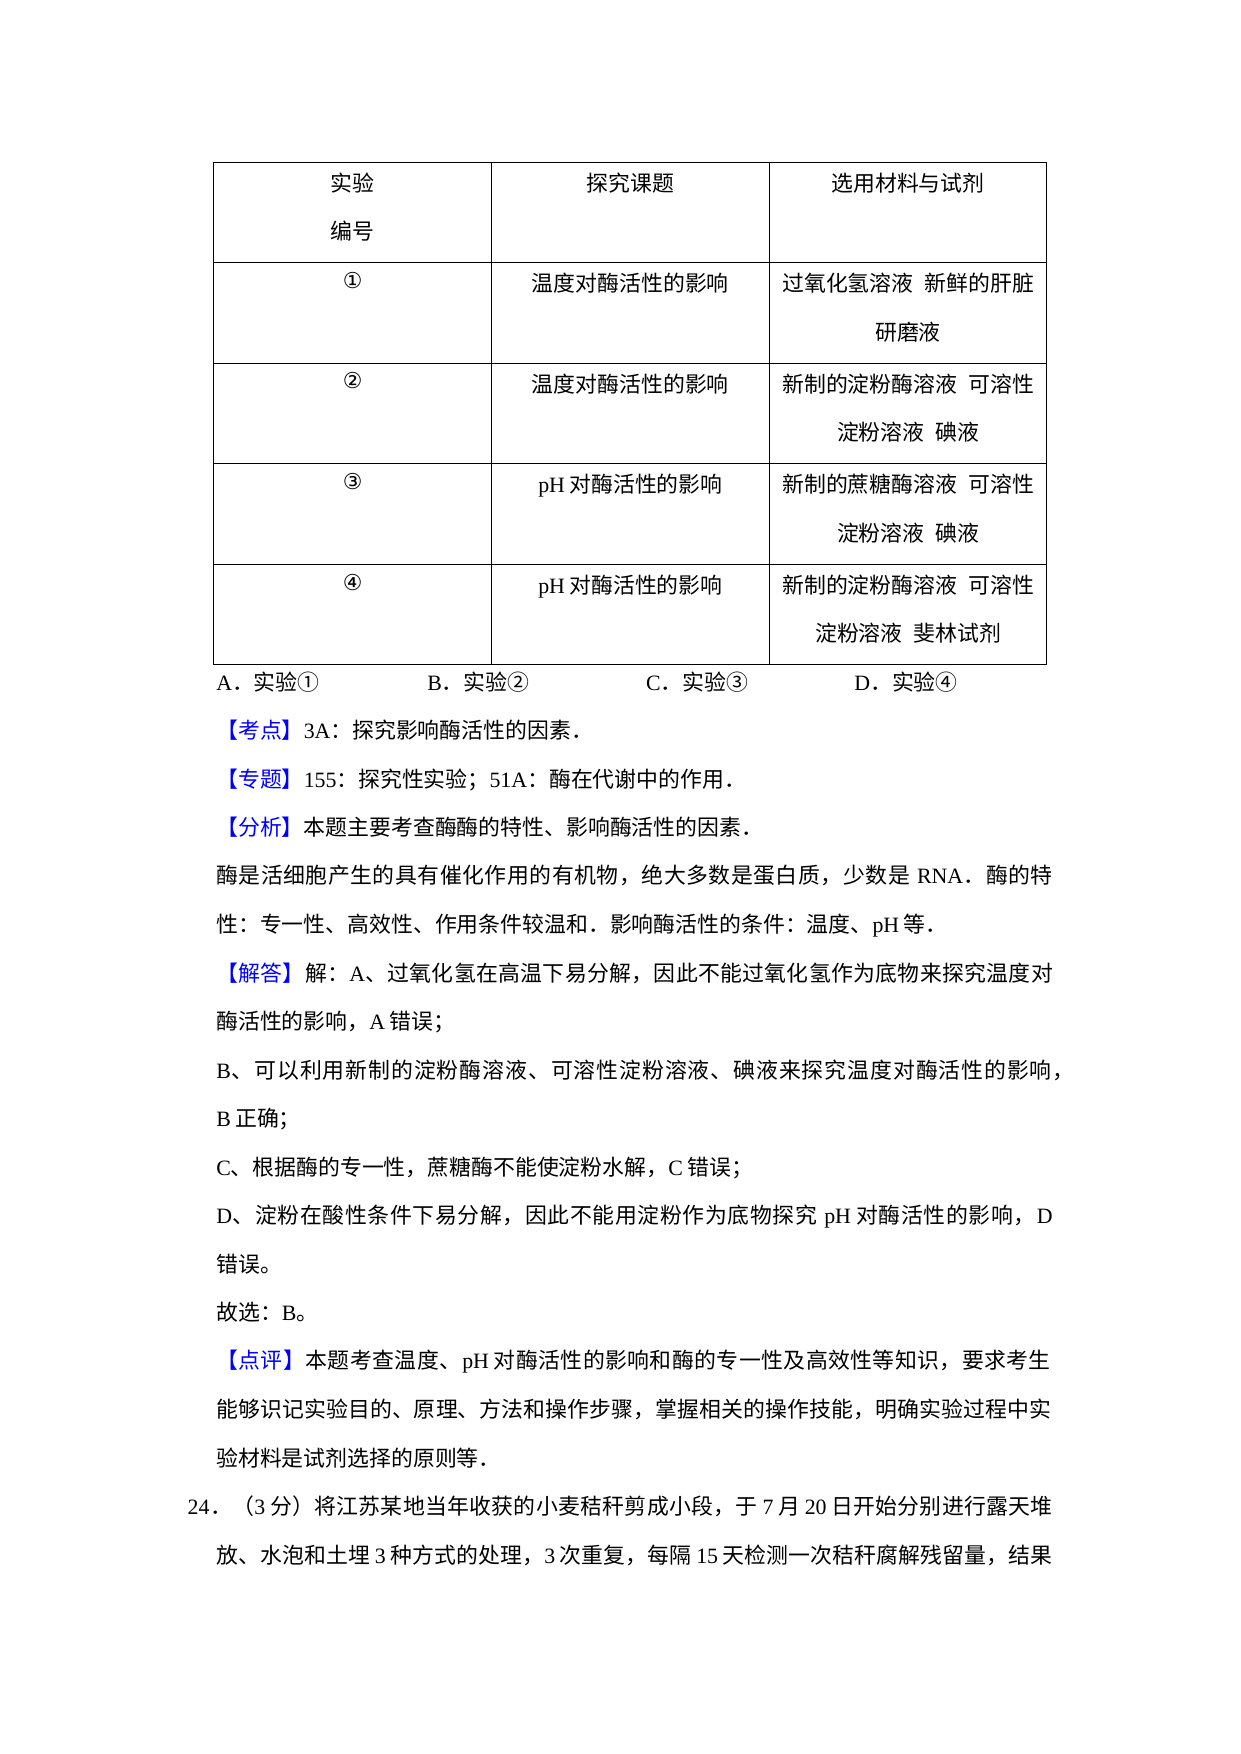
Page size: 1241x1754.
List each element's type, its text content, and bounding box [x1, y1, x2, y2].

table_cell 新制的淀粉酶溶液 可溶性淀粉溶液 碘液 [770, 364, 1046, 463]
table_header 实验 编号 [214, 163, 491, 262]
text 故选：B。 [216, 1295, 1053, 1327]
table_cell pH对酶活性的影响 [492, 565, 769, 664]
text B、可以利用新制的淀粉酶溶液、可溶性淀粉溶液、碘液来探究温度对酶活性的影响，B正确； [216, 1052, 1053, 1133]
table_cell ③ [214, 464, 491, 564]
table_cell 新制的淀粉酶溶液 可溶性淀粉溶液 斐林试剂 [770, 565, 1046, 664]
table_cell pH对酶活性的影响 [492, 464, 769, 564]
text 【考点】3A：探究影响酶活性的因素．菁优网版权所有 [216, 713, 1053, 746]
text C、根据酶的专一性，蔗糖酶不能使淀粉水解，C错误； [216, 1149, 1053, 1182]
text 【点评】本题考查温度、pH对酶活性的影响和酶的专一性及高效性等知识，要求考生能够识记实验目的、原理、方法和操作步骤，掌握相关的操作技能，明确实验过程中实验材料是试剂选择的原则等． [216, 1343, 1053, 1473]
table_cell ④ [214, 565, 491, 664]
table_cell ② [214, 364, 491, 463]
table_cell 温度对酶活性的影响 [492, 364, 769, 463]
table_cell 新制的蔗糖酶溶液 可溶性淀粉溶液 碘液 [770, 464, 1046, 564]
table_header 选用材料与试剂 [770, 163, 1046, 262]
table_cell 温度对酶活性的影响 [492, 263, 769, 363]
text D、淀粉在酸性条件下易分解，因此不能用淀粉作为底物探究pH对酶活性的影响，D错误。 [216, 1198, 1053, 1279]
text 酶是活细胞产生的具有催化作用的有机物，绝大多数是蛋白质，少数是RNA．酶的特性：专一性、高效性、作用条件较温和．影响酶活性的条件：温度、pH等． [216, 858, 1053, 939]
table_cell 过氧化氢溶液 新鲜的肝脏研磨液 [770, 263, 1046, 363]
text A．实验① B．实验② C．实验③ D．实验④ [187, 665, 1053, 697]
table_header 探究课题 [492, 163, 769, 262]
table_cell ① [214, 263, 491, 363]
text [187, 1489, 1053, 1570]
text 【专题】155：探究性实验；51A：酶在代谢中的作用． [216, 761, 1053, 794]
text 【分析】本题主要考查酶酶的特性、影响酶活性的因素． [216, 810, 1053, 842]
text 【解答】解：A、过氧化氢在高温下易分解，因此不能过氧化氢作为底物来探究温度对酶活性的影响，A错误； [216, 955, 1053, 1036]
